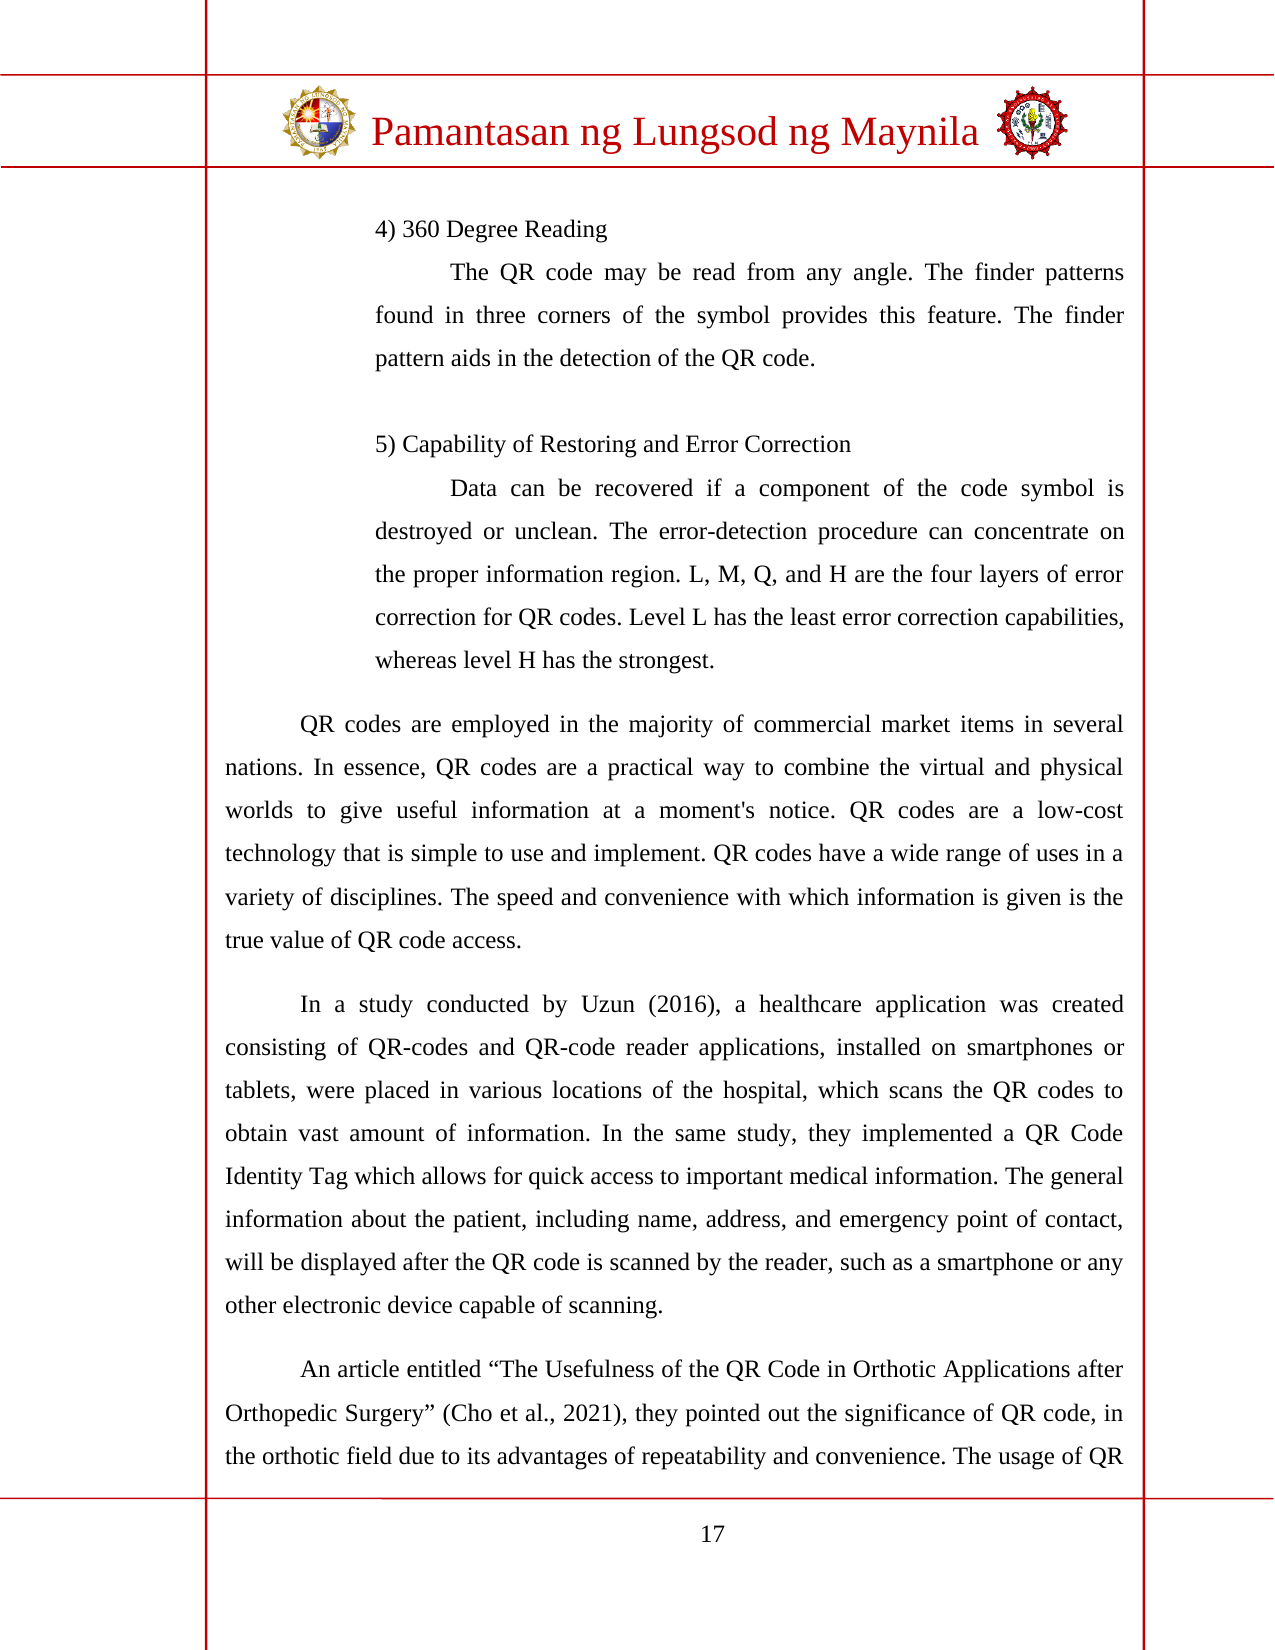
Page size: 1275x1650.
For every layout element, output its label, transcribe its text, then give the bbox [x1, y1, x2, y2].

picture [280, 83, 358, 162]
text QR codes are employed in the majority of commercial market items in several nations. In essence, QR codes are a practical way to combine the virtual and physical worlds to give useful information at a moment's notice. QR codes are a low-cost technology that is simple to use and implement. QR codes have a wide range of uses in a variety of disciplines. The speed and convenience with which information is given is the true value of QR code access. [225, 709, 1125, 953]
list 4) 360 Degree Reading [300, 214, 1125, 243]
picture [994, 83, 1072, 161]
list 5) Capability of Restoring and Error Correction [300, 429, 1125, 458]
text In a study conducted by Uzun (2016), a healthcare application was created consisting of QR-codes and QR-code reader applications, installed on smartphones or tablets, were placed in various locations of the hospital, which scans the QR codes to obtain vast amount of information. In the same study, they implemented a QR Code Identity Tag which allows for quick access to important medical information. The general information about the patient, including name, address, and emergency point of contact, will be displayed after the QR code is scanned by the reader, such as a smartphone or any other electronic device capable of scanning. [225, 989, 1125, 1319]
list Data can be recovered if a component of the code symbol is destroyed or unclean. The error-detection procedure can concentrate on the proper information region. L, M, Q, and H are the four layers of error correction for QR codes. Level L has the least error correction capabilities, whereas level H has the strongest. [375, 473, 1125, 674]
list The QR code may be read from any angle. The finder patterns found in three corners of the symbol provides this feature. The finder pattern aids in the detection of the QR code. [375, 257, 1125, 372]
